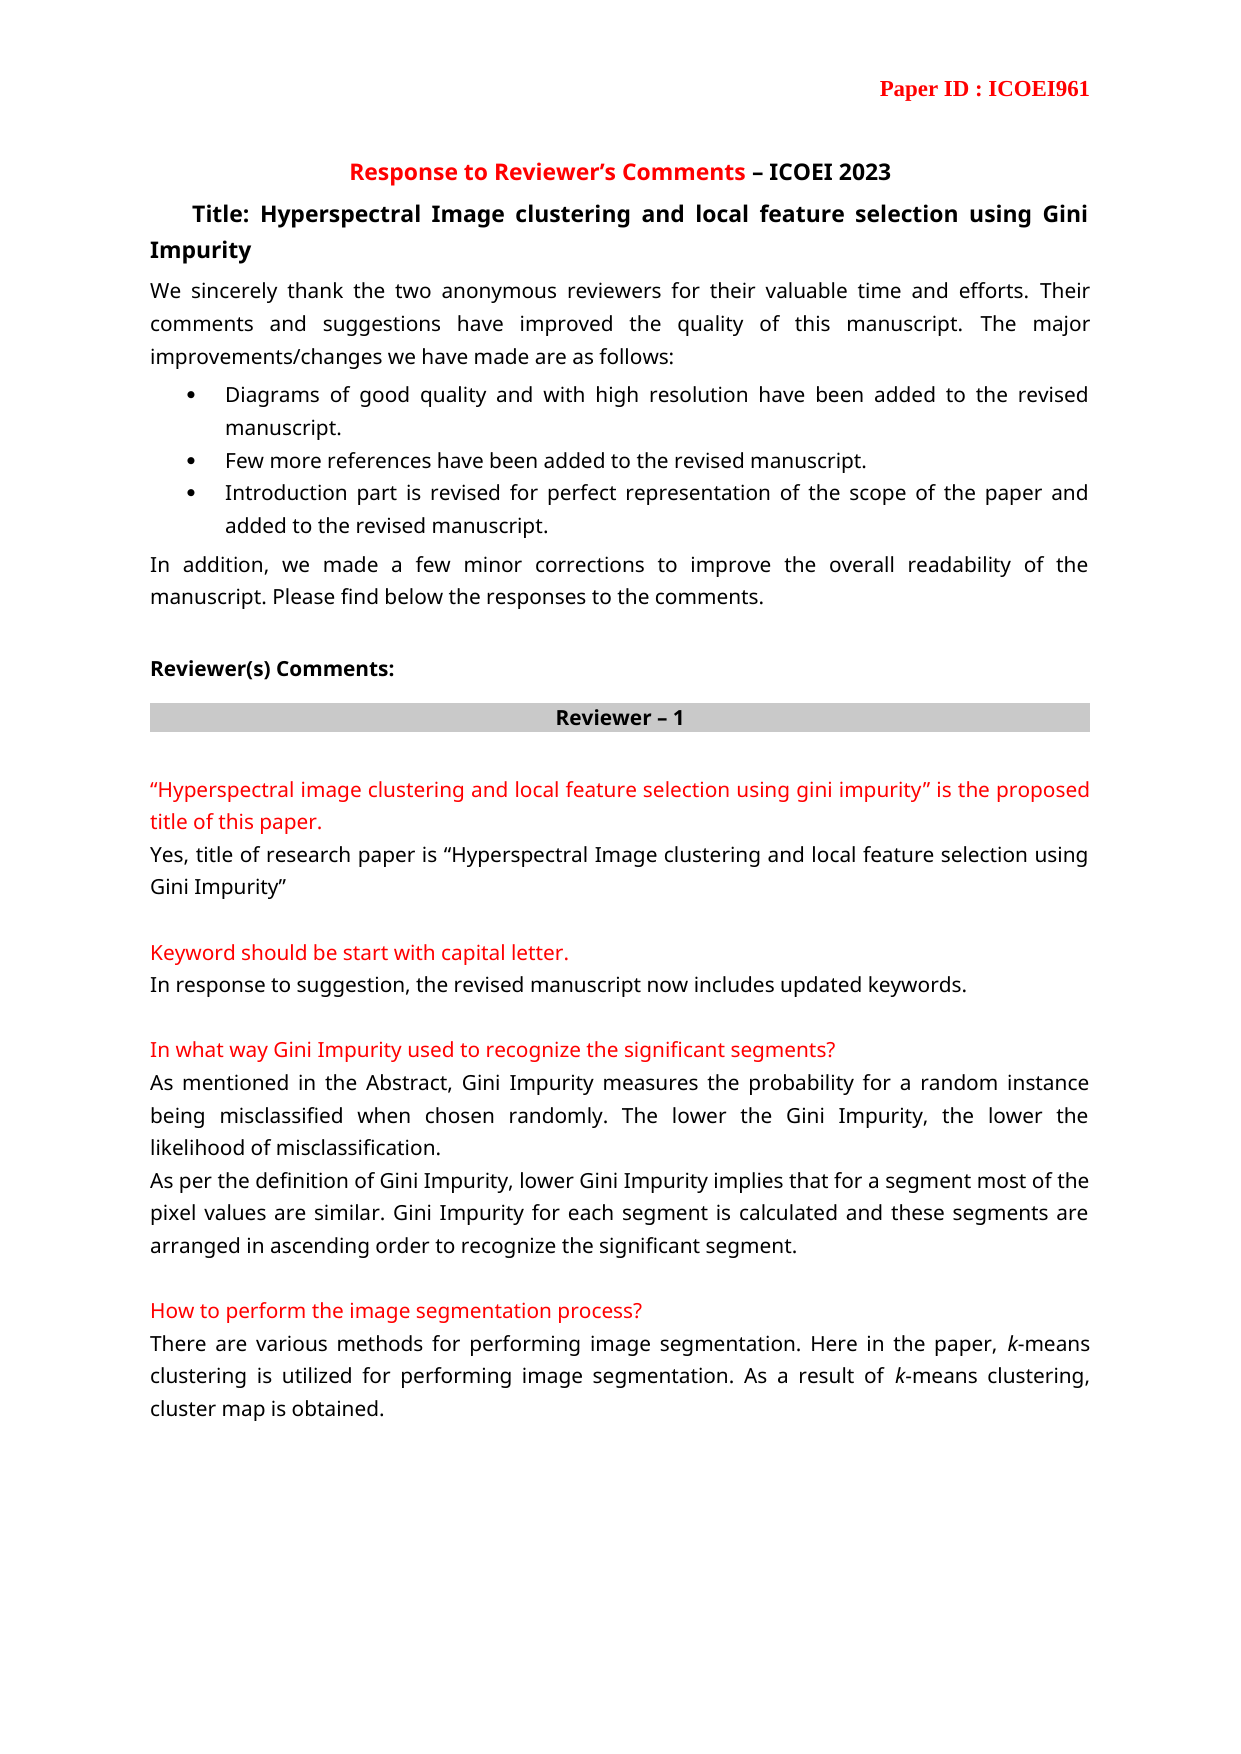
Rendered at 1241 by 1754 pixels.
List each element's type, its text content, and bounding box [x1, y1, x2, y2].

text In addition, we made a few minor corrections to improve the overall readability of the manuscript. Please find below the responses to the comments. [150, 550, 1090, 611]
text In what way Gini Impurity used to recognize the significant segments? [150, 1036, 1090, 1064]
text “Hyperspectral image clustering and local feature selection using gini impurity” is the proposed title of this paper. [150, 775, 1090, 836]
text Reviewer – 1 [150, 703, 1090, 732]
list Few more references have been added to the revised manuscript. [187, 446, 1090, 474]
list Diagrams of good quality and with high resolution have been added to the revised manuscript. [187, 381, 1090, 442]
text There are various methods for performing image segmentation. Here in the paper, k-means clustering is utilized for performing image segmentation. As a result of k-means clustering, cluster map is obtained. [150, 1329, 1090, 1423]
text Yes, title of research paper is “Hyperspectral Image clustering and local feature selection using Gini Impurity” [150, 840, 1090, 901]
text Reviewer(s) Comments: [150, 621, 1090, 682]
text How to perform the image segmentation process? [150, 1296, 1090, 1325]
text We sincerely thank the two anonymous reviewers for their valuable time and efforts. Their comments and suggestions have improved the quality of this manuscript. The major improvements/changes we have made are as follows: [150, 277, 1090, 370]
text In response to suggestion, the revised manuscript now includes updated keywords. [150, 970, 1090, 999]
text Keyword should be start with capital letter. [150, 938, 1090, 966]
text As mentioned in the Abstract, Gini Impurity measures the probability for a random instance being misclassified when chosen randomly. The lower the Gini Impurity, the lower the likelihood of misclassification. [150, 1068, 1090, 1162]
list Introduction part is revised for perfect representation of the scope of the paper and added to the revised manuscript. [187, 478, 1090, 539]
text Response to Reviewer’s Comments – ICOEI 2023 [150, 156, 1090, 187]
text Title: Hyperspectral Image clustering and local feature selection using Gini Impurity [150, 198, 1090, 266]
text As per the definition of Gini Impurity, lower Gini Impurity implies that for a segment most of the pixel values are similar. Gini Impurity for each segment is calculated and these segments are arranged in ascending order to recognize the significant segment. [150, 1166, 1090, 1259]
